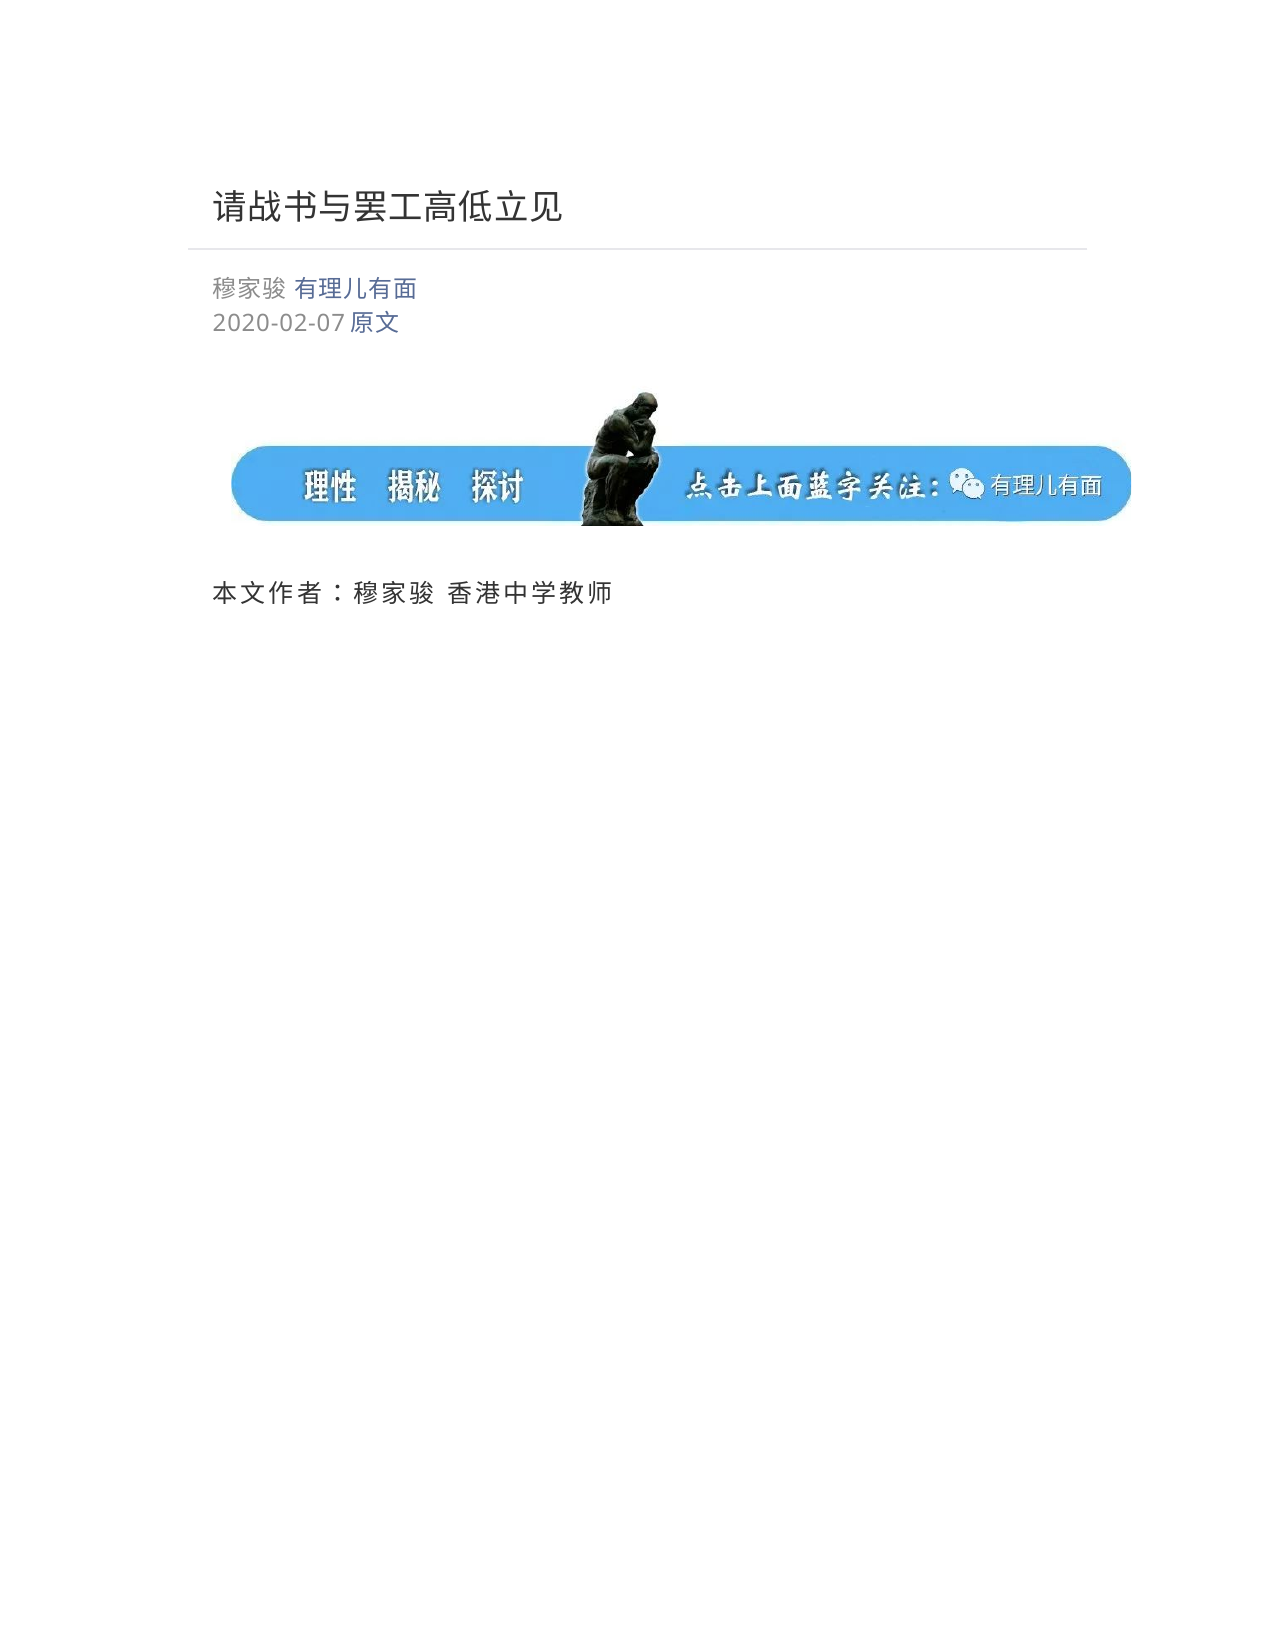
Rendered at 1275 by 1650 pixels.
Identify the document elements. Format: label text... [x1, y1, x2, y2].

list 穆家骏 有理儿有面 [212, 272, 1062, 304]
picture [231, 372, 1132, 526]
text 本文作者：穆家骏 香港中学教师 [212, 568, 1062, 610]
title 请战书与罢工高低立见 [187, 150, 1087, 250]
text 2020-02-07原文 发表于 [212, 304, 1062, 338]
